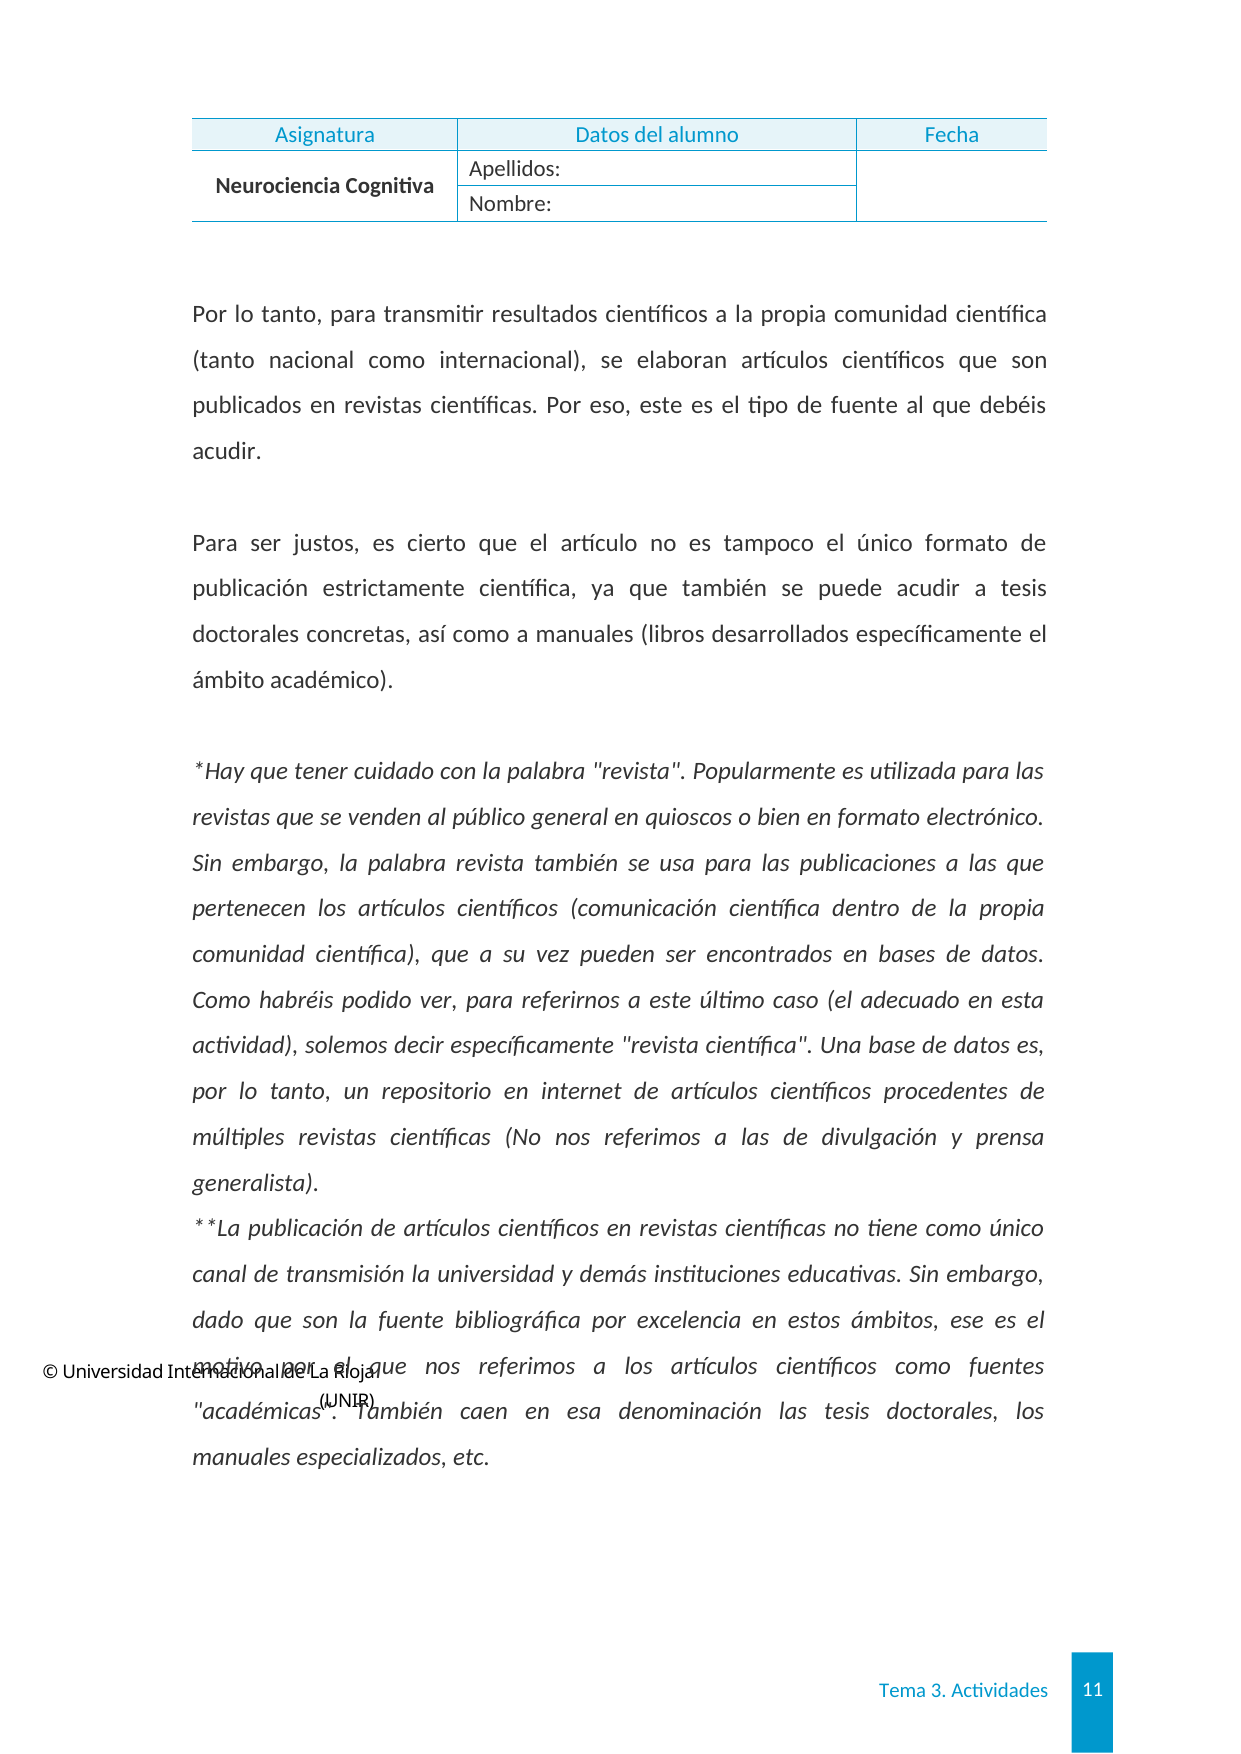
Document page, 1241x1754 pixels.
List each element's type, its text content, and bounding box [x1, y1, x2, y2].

text **La publicación de artículos científicos en revistas científicas no tiene como único canal de transmisión la universidad y demás instituciones educativas. Sin embargo, dado que son la fuente bibliográfica por excelencia en estos ámbitos, ese es el motivo por el que nos referimos a los artículos científicos como fuentes "académicas". También caen en esa denominación las tesis doctorales, los manuales especializados, etc. [192, 1213, 1048, 1472]
text Por lo tanto, para transmitir resultados científicos a la propia comunidad científica (tanto nacional como internacional), se elaboran artículos científicos que son publicados en revistas científicas. Por eso, este es el tipo de fuente al que debéis acudir. [192, 298, 1048, 466]
text *Hay que tener cuidado con la palabra "revista". Popularmente es utilizada para las revistas que se venden al público general en quioscos o bien en formato electrónico. Sin embargo, la palabra revista también se usa para las publicaciones a las que pertenecen los artículos científicos (comunicación científica dentro de la propia comunidad científica), que a su vez pueden ser encontrados en bases de datos. Como habréis podido ver, para referirnos a este último caso (el adecuado en esta actividad), solemos decir específicamente "revista científica". Una base de datos es, por lo tanto, un repositorio en internet de artículos científicos procedentes de múltiples revistas científicas (No nos referimos a las de divulgación y prensa generalista). [192, 755, 1048, 1197]
text Para ser justos, es cierto que el artículo no es tampoco el único formato de publicación estrictamente científica, ya que también se puede acudir a tesis doctorales concretas, así como a manuales (libros desarrollados específicamente el ámbito académico). [192, 527, 1048, 694]
